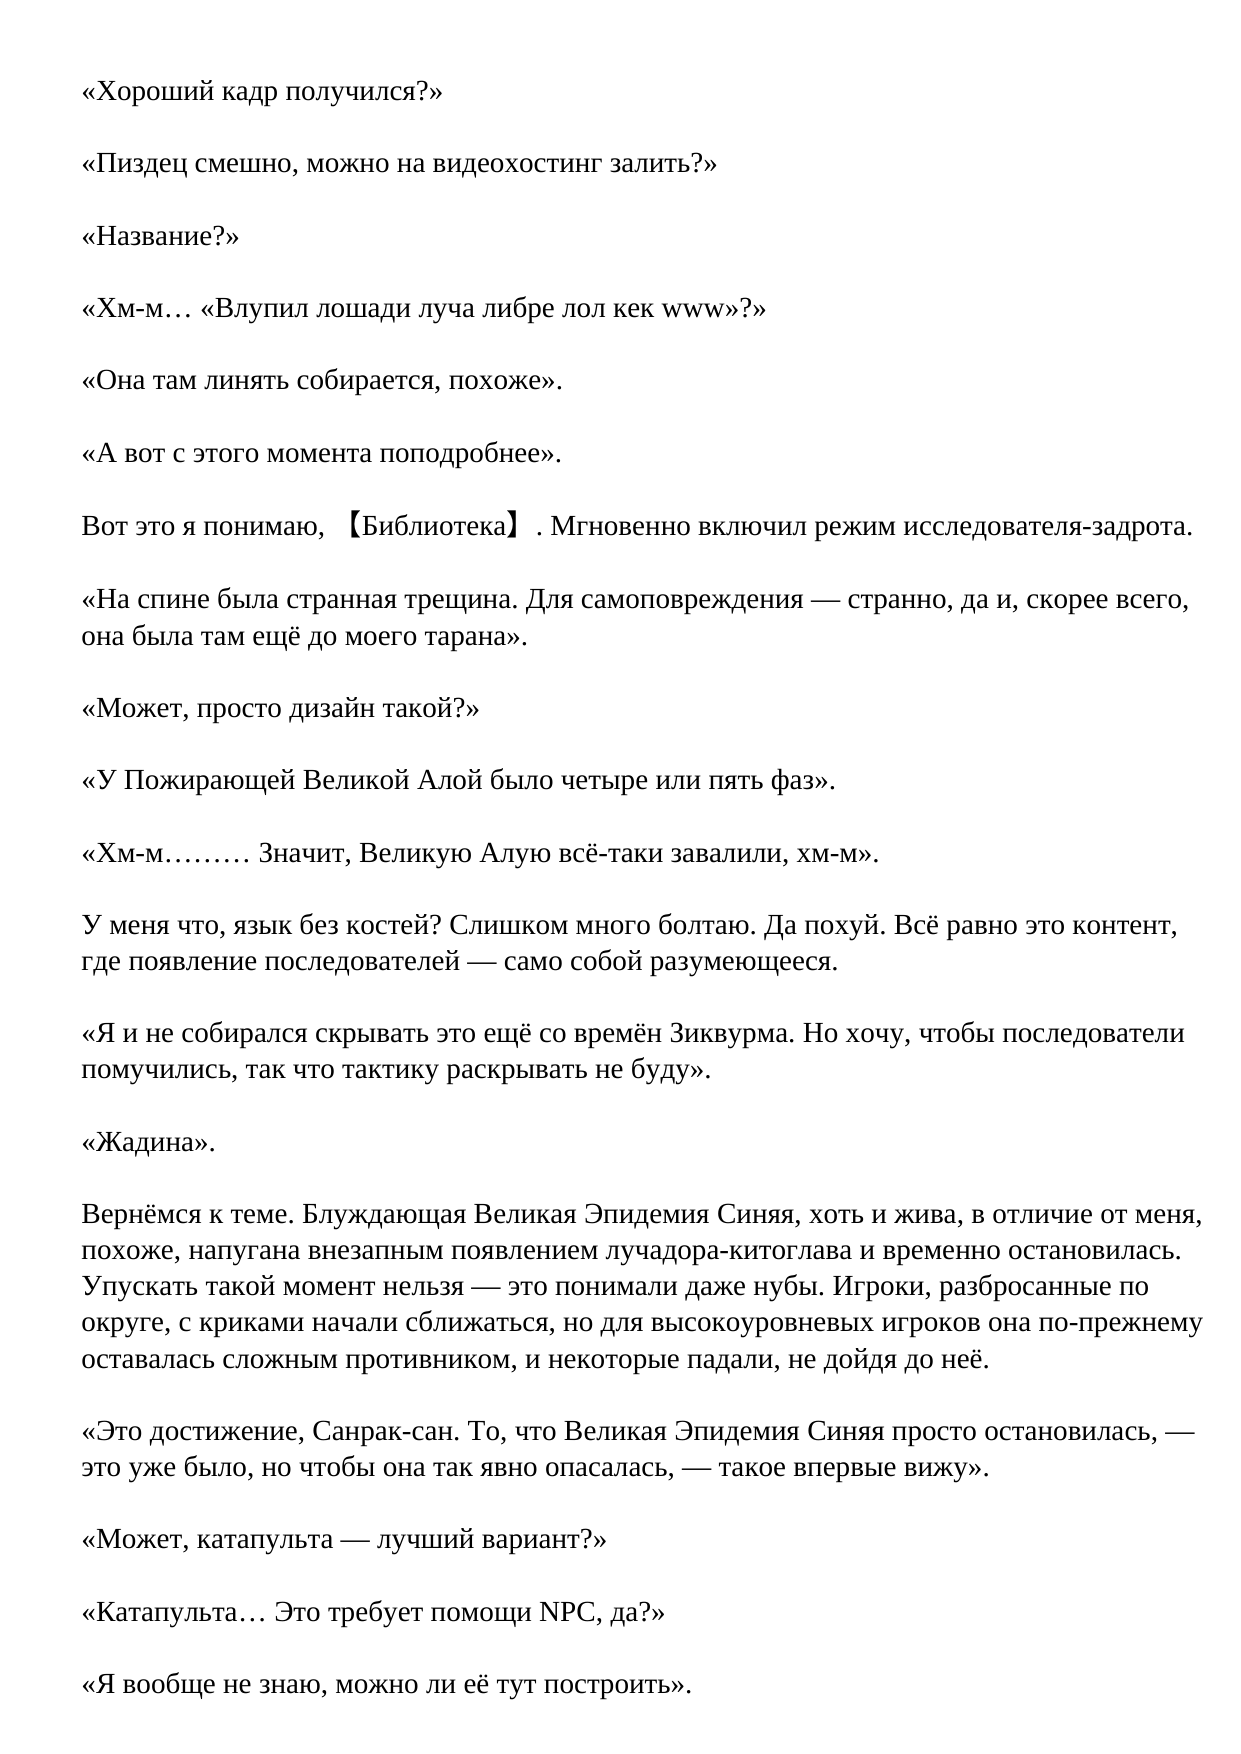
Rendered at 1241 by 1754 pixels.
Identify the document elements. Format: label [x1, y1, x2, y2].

text [81, 37, 1215, 1736]
